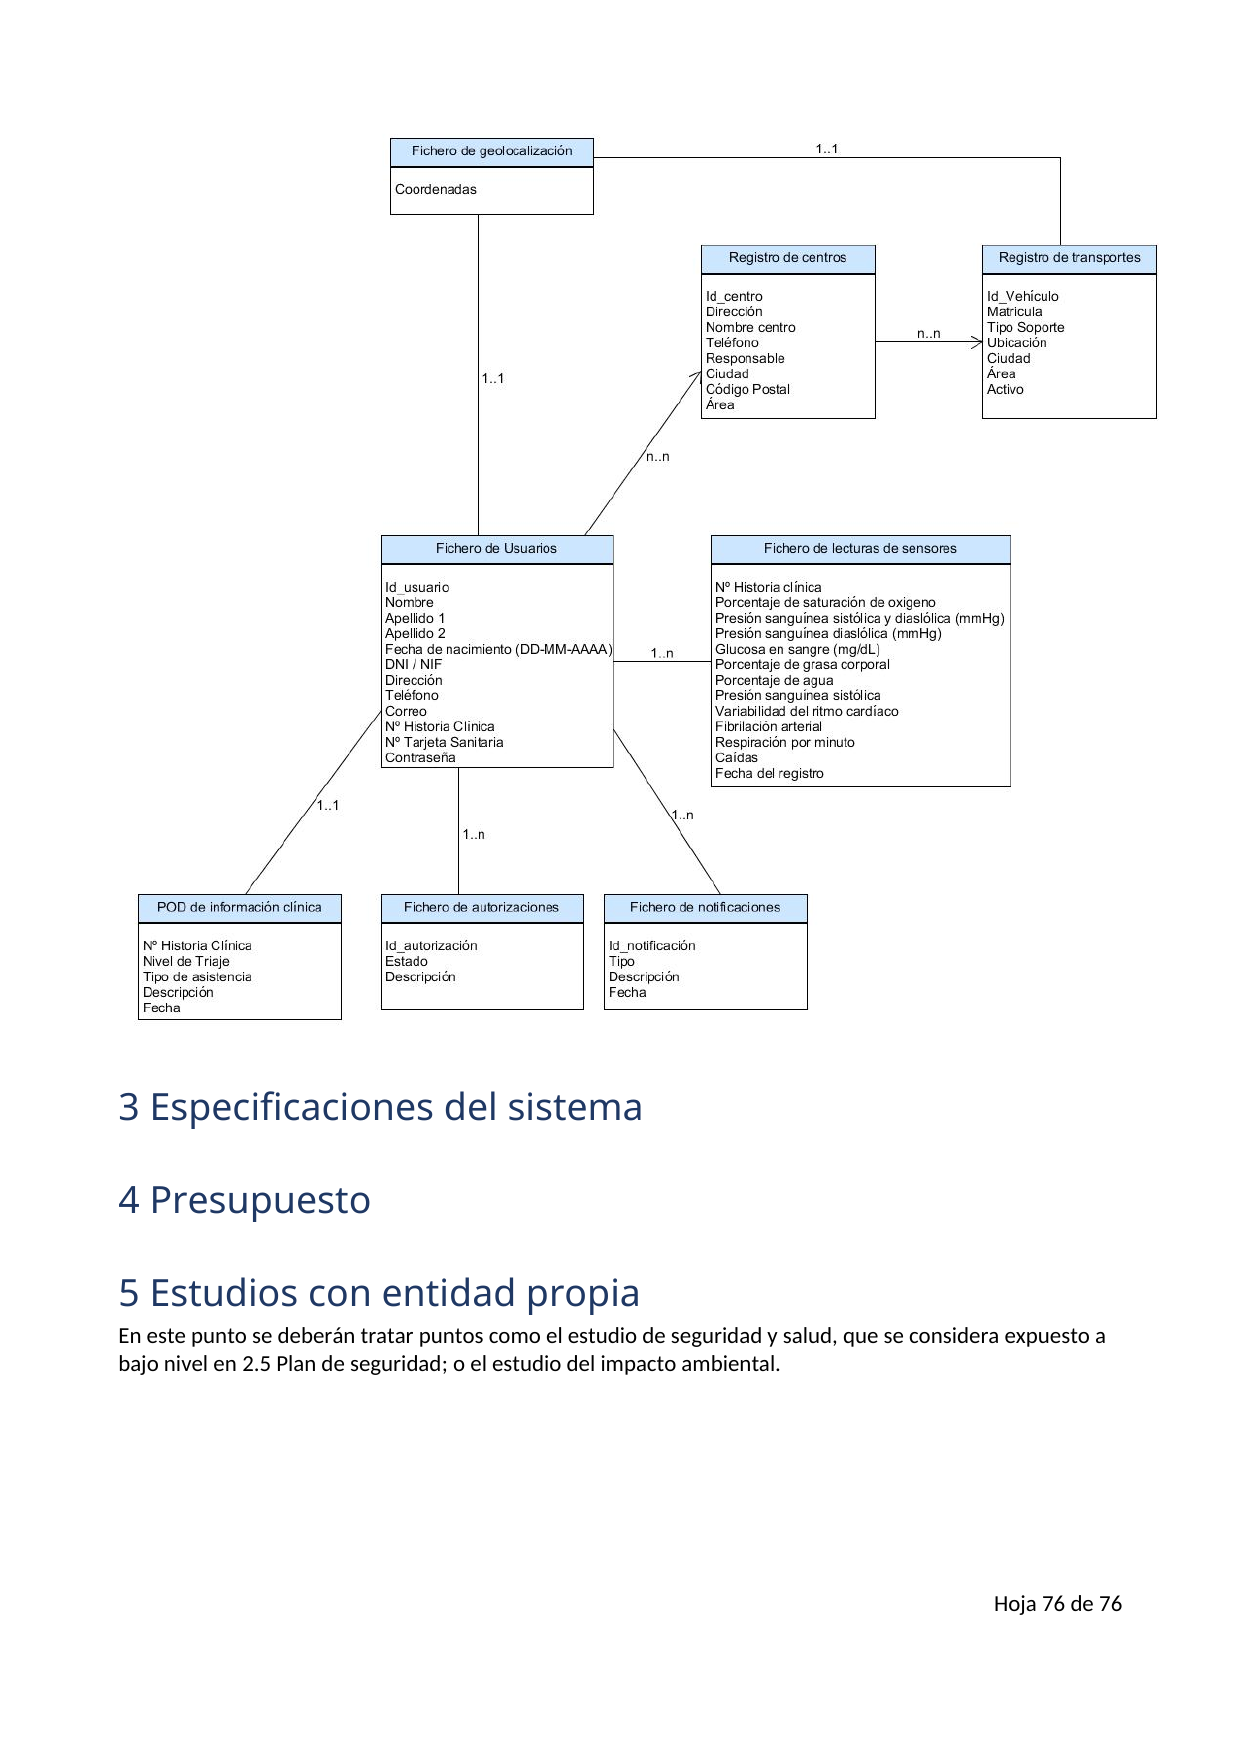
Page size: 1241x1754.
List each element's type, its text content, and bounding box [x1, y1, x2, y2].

subtitle 4 Presupuesto [118, 1173, 1122, 1224]
subtitle 3 Especificaciones del sistema [118, 1081, 1122, 1132]
picture [118, 118, 1176, 1039]
subtitle En este punto se deberán tratar puntos como el estudio de seguridad y salud, que se considera expuesto a bajo nivel en 2.5 Plan de seguridad; o el estudio del impacto ambiental. [118, 1321, 1122, 1377]
subtitle 5 Estudios con entidad propia [118, 1266, 1122, 1317]
